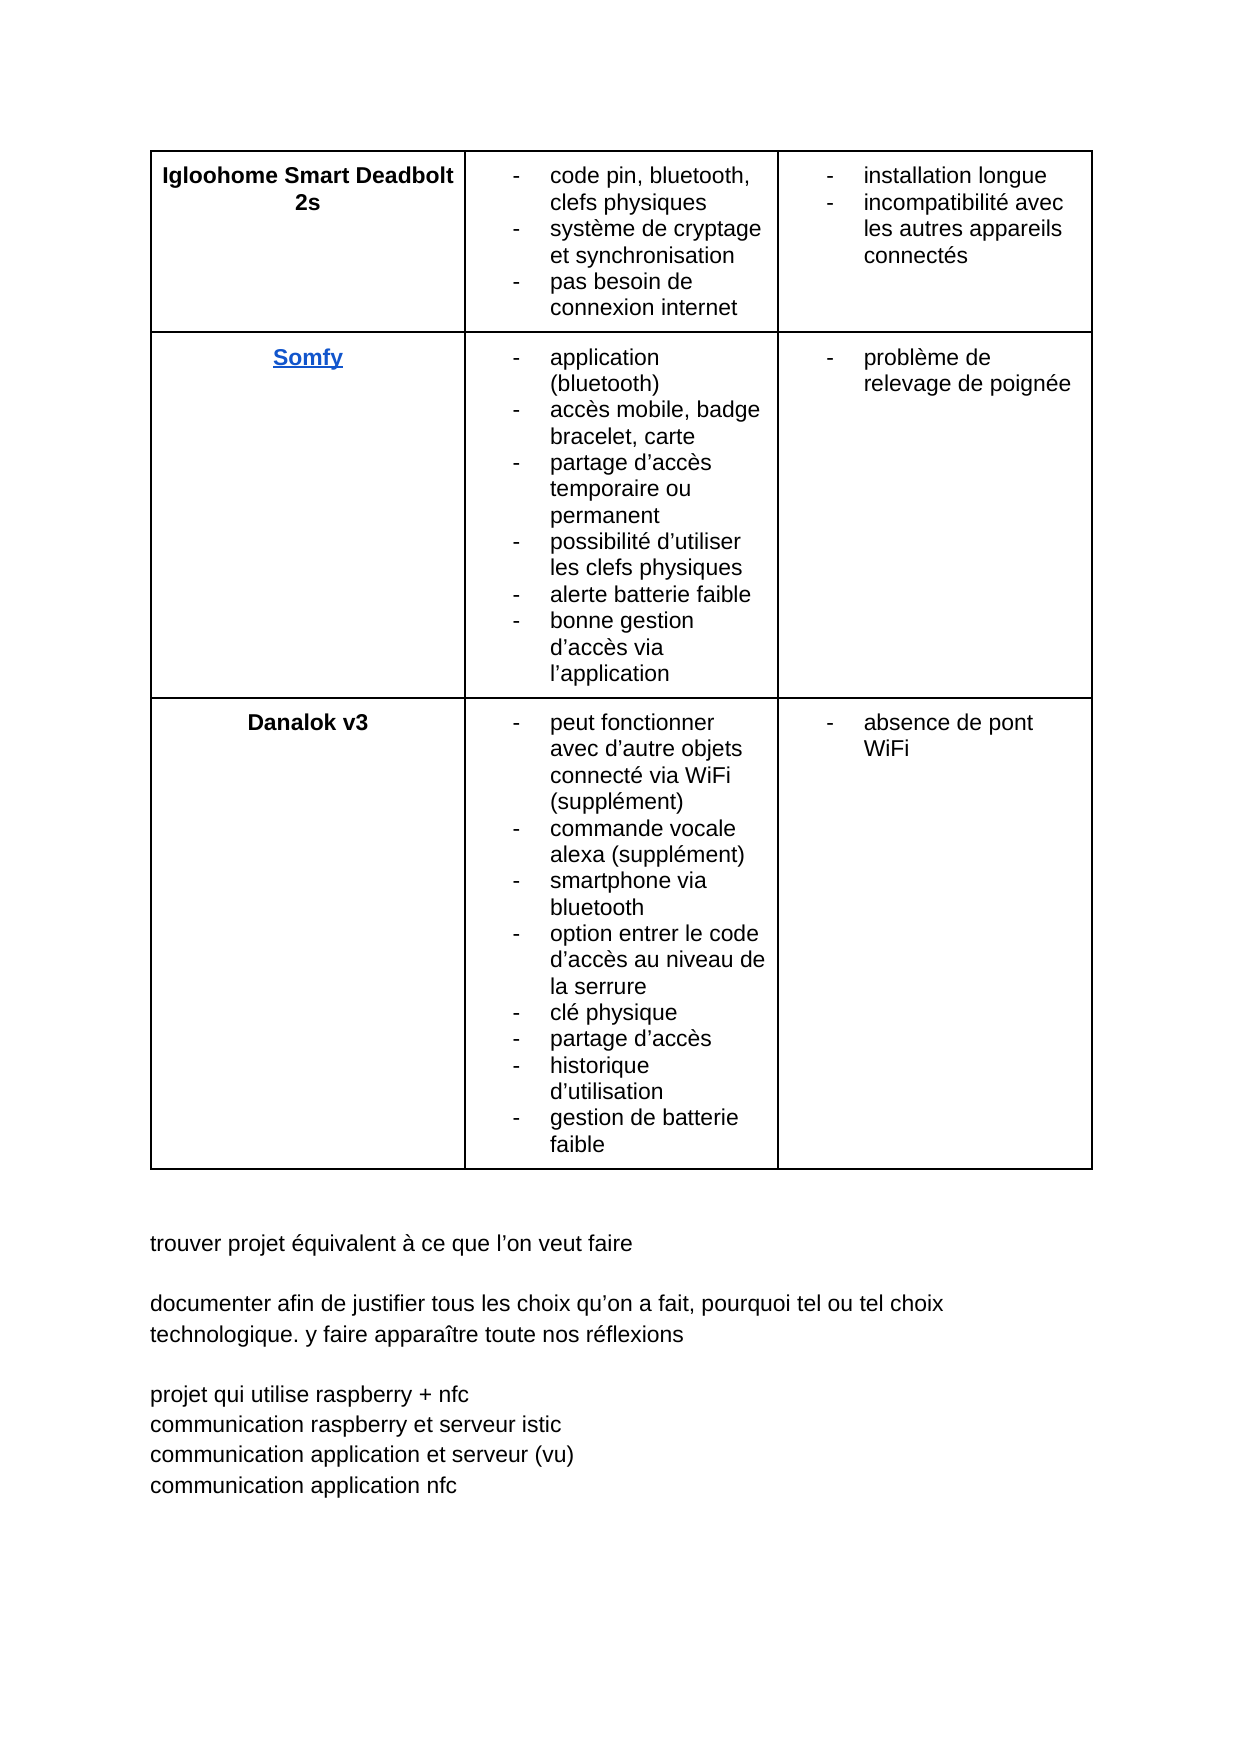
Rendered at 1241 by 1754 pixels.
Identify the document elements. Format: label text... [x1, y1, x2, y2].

text communication raspberry et serveur istic [150, 1411, 1090, 1438]
text trouver projet équivalent à ce que l’on veut faire [150, 1230, 1090, 1256]
text communication application et serveur (vu) [150, 1441, 1090, 1468]
table_cell application (bluetooth) accès mobile, badge bracelet, carte partage d’accès temporaire ou permanent possibilité d’utiliser les clefs physiques alerte batterie faible bonne gestion d’accès via l’application [466, 333, 777, 697]
table_cell absence de pont WiFi [779, 699, 1091, 1167]
table_cell Somfy [152, 333, 464, 697]
table_cell installation longue incompatibilité avec les autres appareils connectés [779, 152, 1091, 331]
table_cell peut fonctionner avec d’autre objets connecté via WiFi (supplément) commande vocale alexa (supplément) smartphone via bluetooth option entrer le code d’accès au niveau de la serrure clé physique partage d’accès historique d’utilisation gestion de batterie faible [466, 699, 777, 1167]
text communication application nfc [150, 1472, 1090, 1498]
table_cell Igloohome Smart Deadbolt 2s [152, 152, 464, 331]
table_cell Danalok v3 [152, 699, 464, 1167]
text documenter afin de justifier tous les choix qu’on a fait, pourquoi tel ou tel choix technologique. y faire apparaître toute nos réflexions [150, 1290, 1090, 1347]
text projet qui utilise raspberry + nfc [150, 1381, 1090, 1407]
table_cell problème de relevage de poignée [779, 333, 1091, 697]
table_cell code pin, bluetooth, clefs physiques système de cryptage et synchronisation pas besoin de connexion internet [466, 152, 777, 331]
